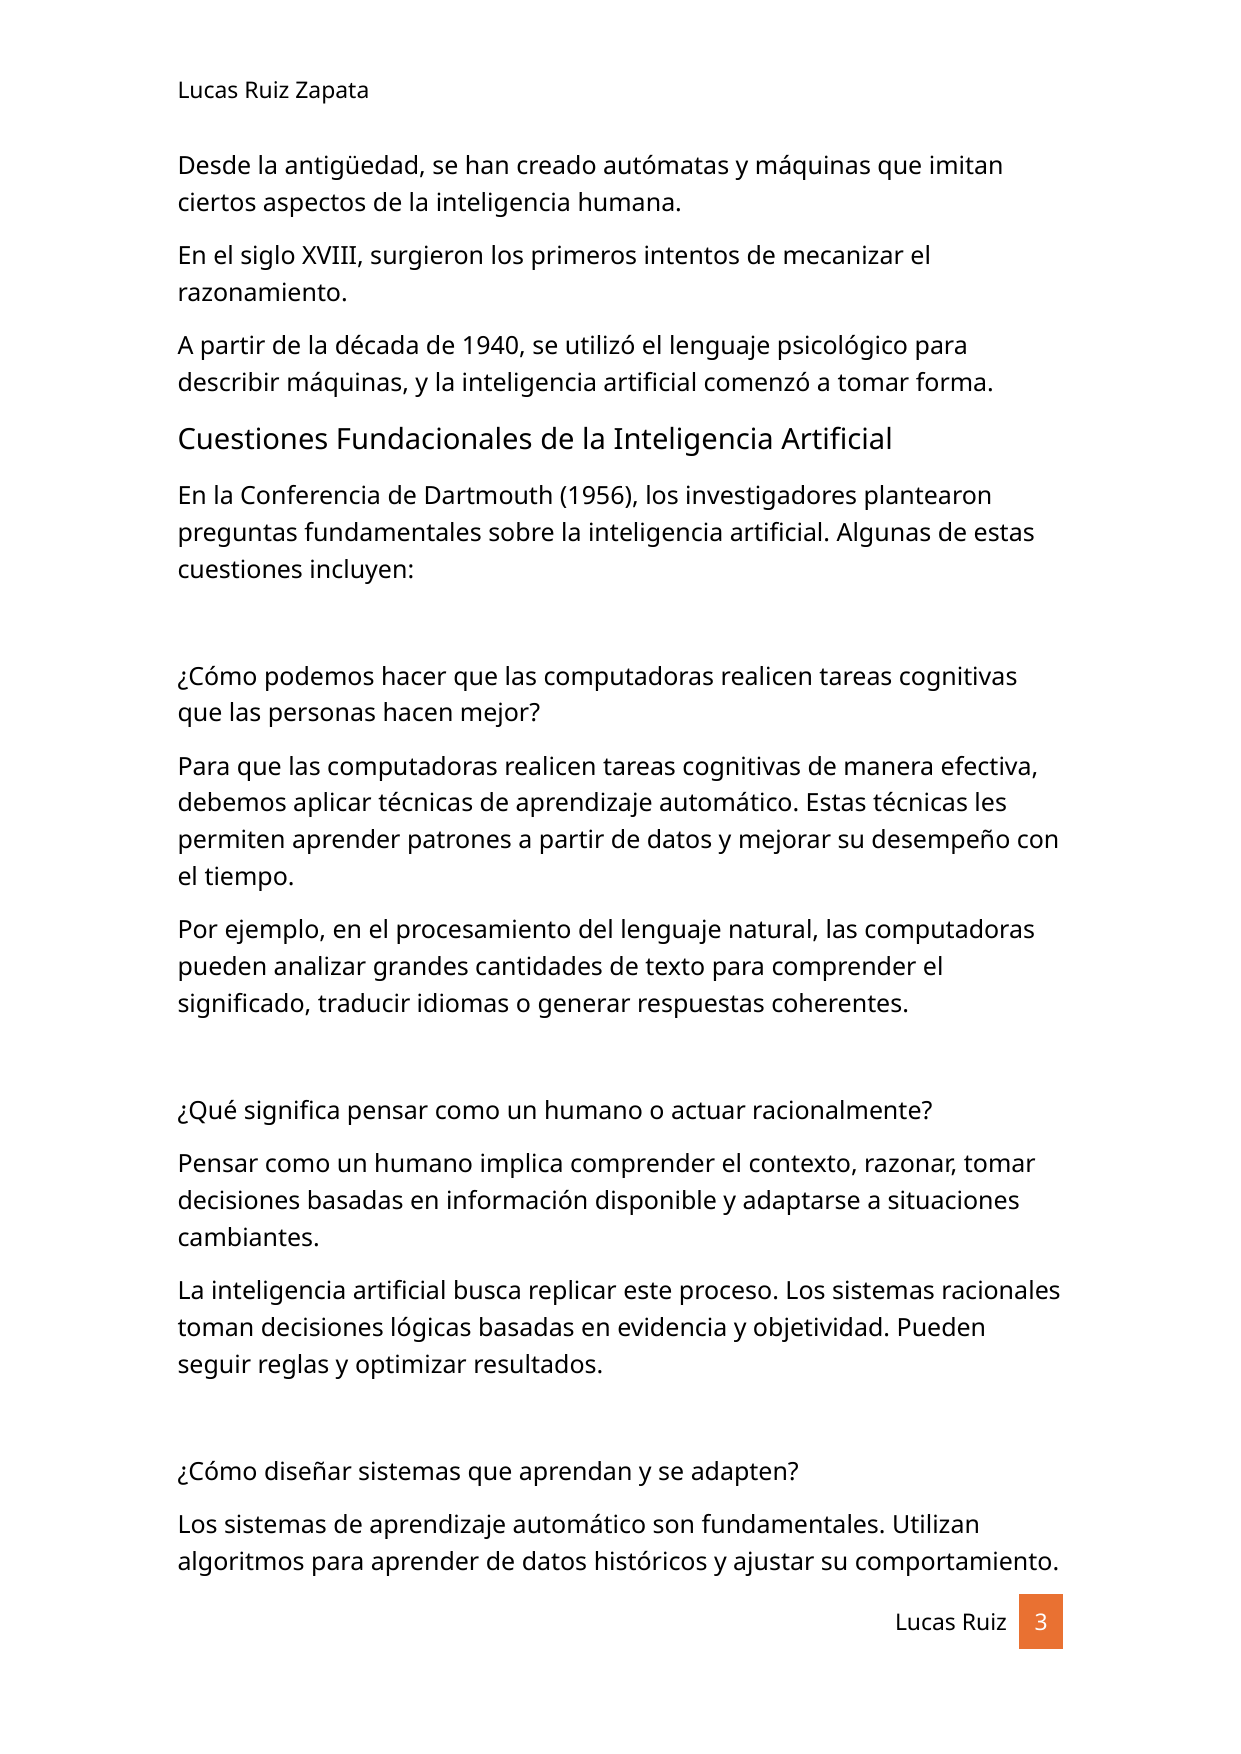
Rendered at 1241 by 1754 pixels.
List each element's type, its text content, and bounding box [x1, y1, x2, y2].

text Para que las computadoras realicen tareas cognitivas de manera efectiva, debemos aplicar técnicas de aprendizaje automático. Estas técnicas les permiten aprender patrones a partir de datos y mejorar su desempeño con el tiempo. [177, 748, 1063, 893]
text Pensar como un humano implica comprender el contexto, razonar, tomar decisiones basadas en información disponible y adaptarse a situaciones cambiantes. [177, 1146, 1063, 1253]
text Cuestiones Fundacionales de la Inteligencia Artificial [177, 418, 1063, 458]
text ¿Cómo diseñar sistemas que aprendan y se adapten? [177, 1453, 1063, 1487]
text A partir de la década de 1940, se utilizó el lenguaje psicológico para describir máquinas, y la inteligencia artificial comenzó a tomar forma. [177, 328, 1063, 399]
text En la Conferencia de Dartmouth (1956), los investigadores plantearon preguntas fundamentales sobre la inteligencia artificial. Algunas de estas cuestiones incluyen: [177, 478, 1063, 585]
text ¿Cómo podemos hacer que las computadoras realicen tareas cognitivas que las personas hacen mejor? [177, 658, 1063, 729]
text La inteligencia artificial busca replicar este proceso. Los sistemas racionales toman decisiones lógicas basadas en evidencia y objetividad. Pueden seguir reglas y optimizar resultados. [177, 1273, 1063, 1381]
text Por ejemplo, en el procesamiento del lenguaje natural, las computadoras pueden analizar grandes cantidades de texto para comprender el significado, traducir idiomas o generar respuestas coherentes. [177, 912, 1063, 1020]
text Los sistemas de aprendizaje automático son fundamentales. Utilizan algoritmos para aprender de datos históricos y ajustar su comportamiento. [177, 1507, 1063, 1578]
text ¿Qué significa pensar como un humano o actuar racionalmente? [177, 1092, 1063, 1127]
text Desde la antigüedad, se han creado autómatas y máquinas que imitan ciertos aspectos de la inteligencia humana. [177, 148, 1063, 218]
text En el siglo XVIII, surgieron los primeros intentos de mecanizar el razonamiento. [177, 238, 1063, 309]
